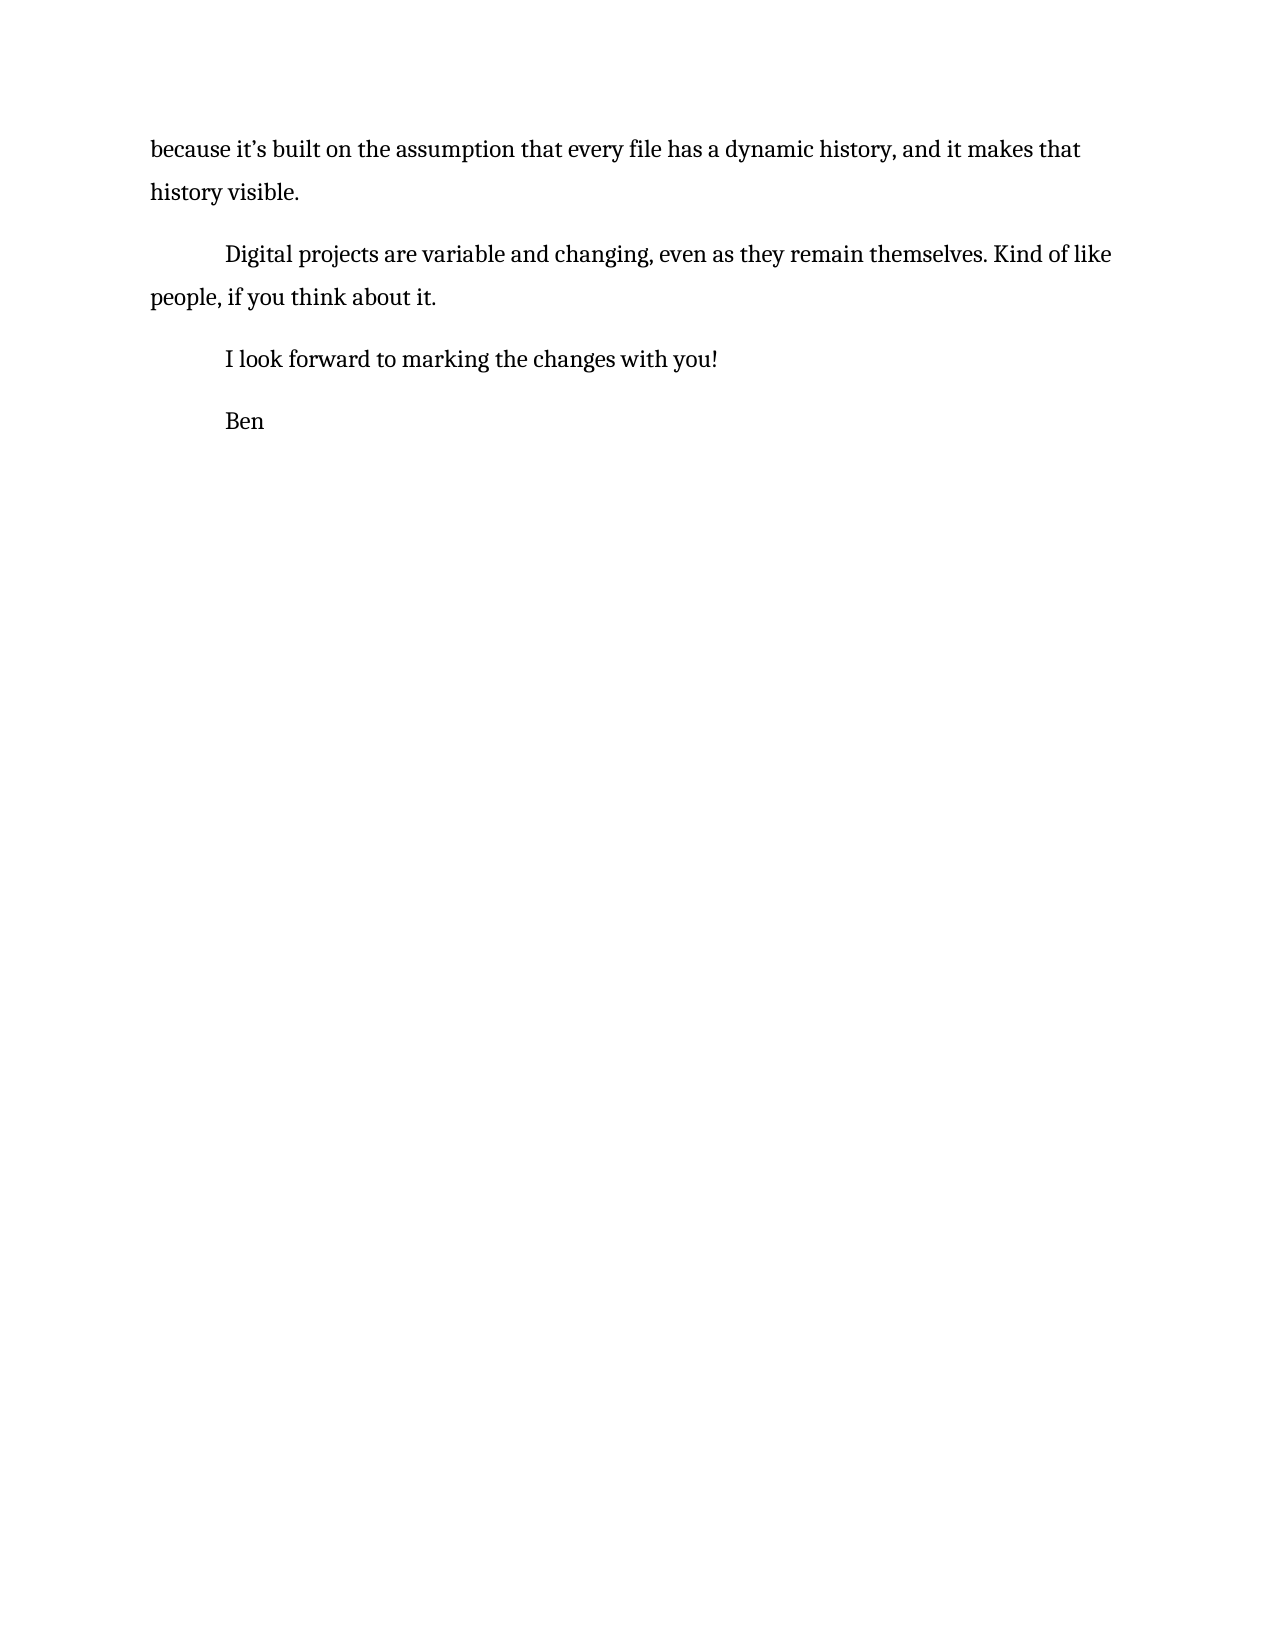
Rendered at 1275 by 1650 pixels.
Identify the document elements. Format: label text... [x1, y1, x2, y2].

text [150, 135, 1125, 207]
text I look forward to marking the changes with you! [150, 345, 1125, 374]
text Digital projects are variable and changing, even as they remain themselves. Kind of like people, if you think about it. [150, 240, 1125, 312]
text Ben [150, 407, 1125, 436]
